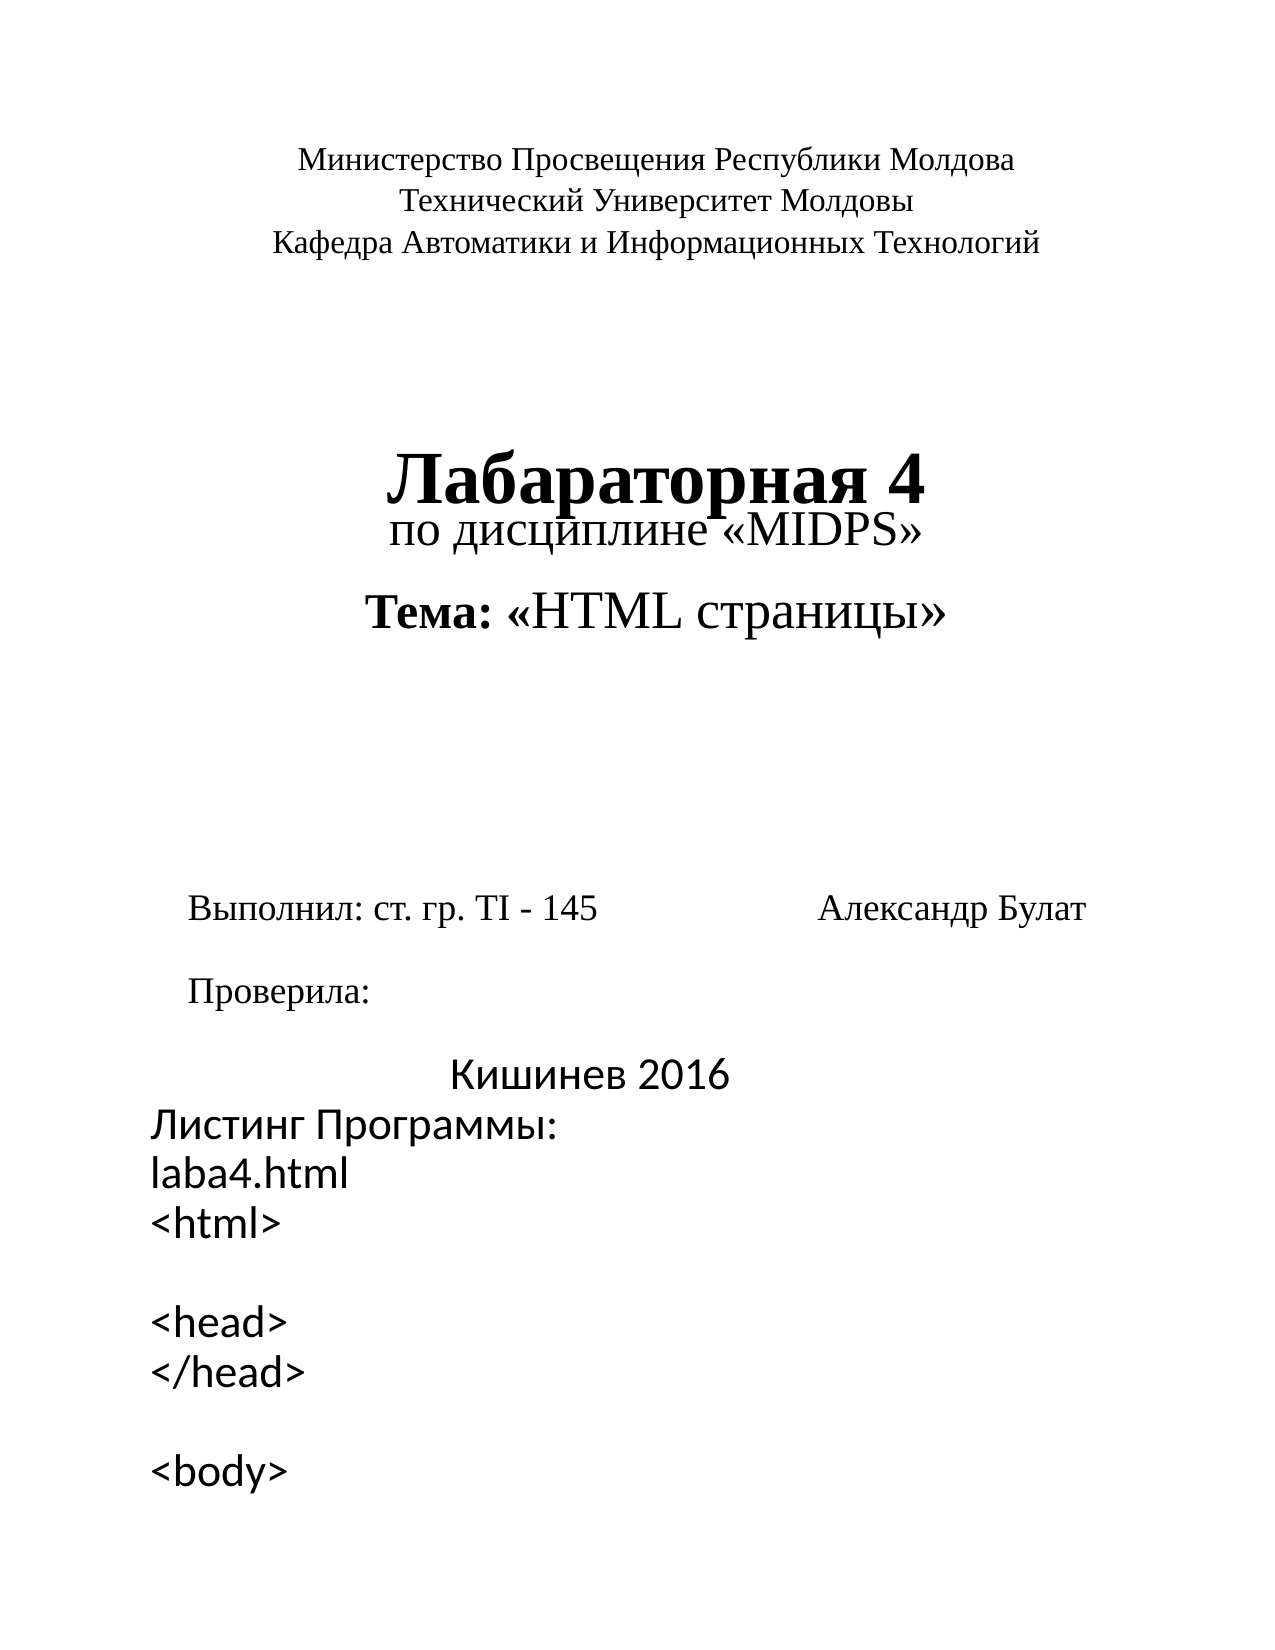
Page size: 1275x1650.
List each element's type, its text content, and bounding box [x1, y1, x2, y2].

text </head> [150, 1364, 1125, 1393]
text Кафедра Автоматики и Информационных Технологий [660, 233, 1125, 258]
text <html> [150, 1215, 1125, 1244]
text Кишинев 2016 [150, 1067, 1125, 1095]
text Министерство Просвещения Республики Молдова [150, 150, 1125, 175]
text Кафедра Автоматики и Информационных Технологий [320, 233, 658, 258]
text Кафедра Автоматики и Информационных Технологий [150, 233, 318, 258]
text Листинг Программы: [150, 1116, 1125, 1145]
text Тема: «HTML страницы» [752, 608, 877, 633]
text Тема: «HTML страницы» [150, 608, 748, 633]
text <head> [150, 1314, 1125, 1343]
text <body> [150, 1463, 1125, 1492]
text по дисциплине «MIDPS» [150, 525, 462, 550]
text по дисциплине «MIDPS» [550, 525, 1125, 550]
text Лабараторная 4 [570, 483, 711, 508]
text Тема: «HTML страницы» [878, 608, 1125, 633]
text laba4.html [150, 1166, 1125, 1194]
text по дисциплине «MIDPS» [474, 525, 549, 550]
text Технический Университет Молдовы [150, 192, 1125, 217]
text Проверила: [150, 983, 1125, 1008]
text Выполнил: ст. гр. TI - 145 Александр Булат [150, 900, 1125, 925]
text Лабараторная 4 [721, 483, 1125, 508]
text Лабараторная 4 [150, 483, 560, 508]
